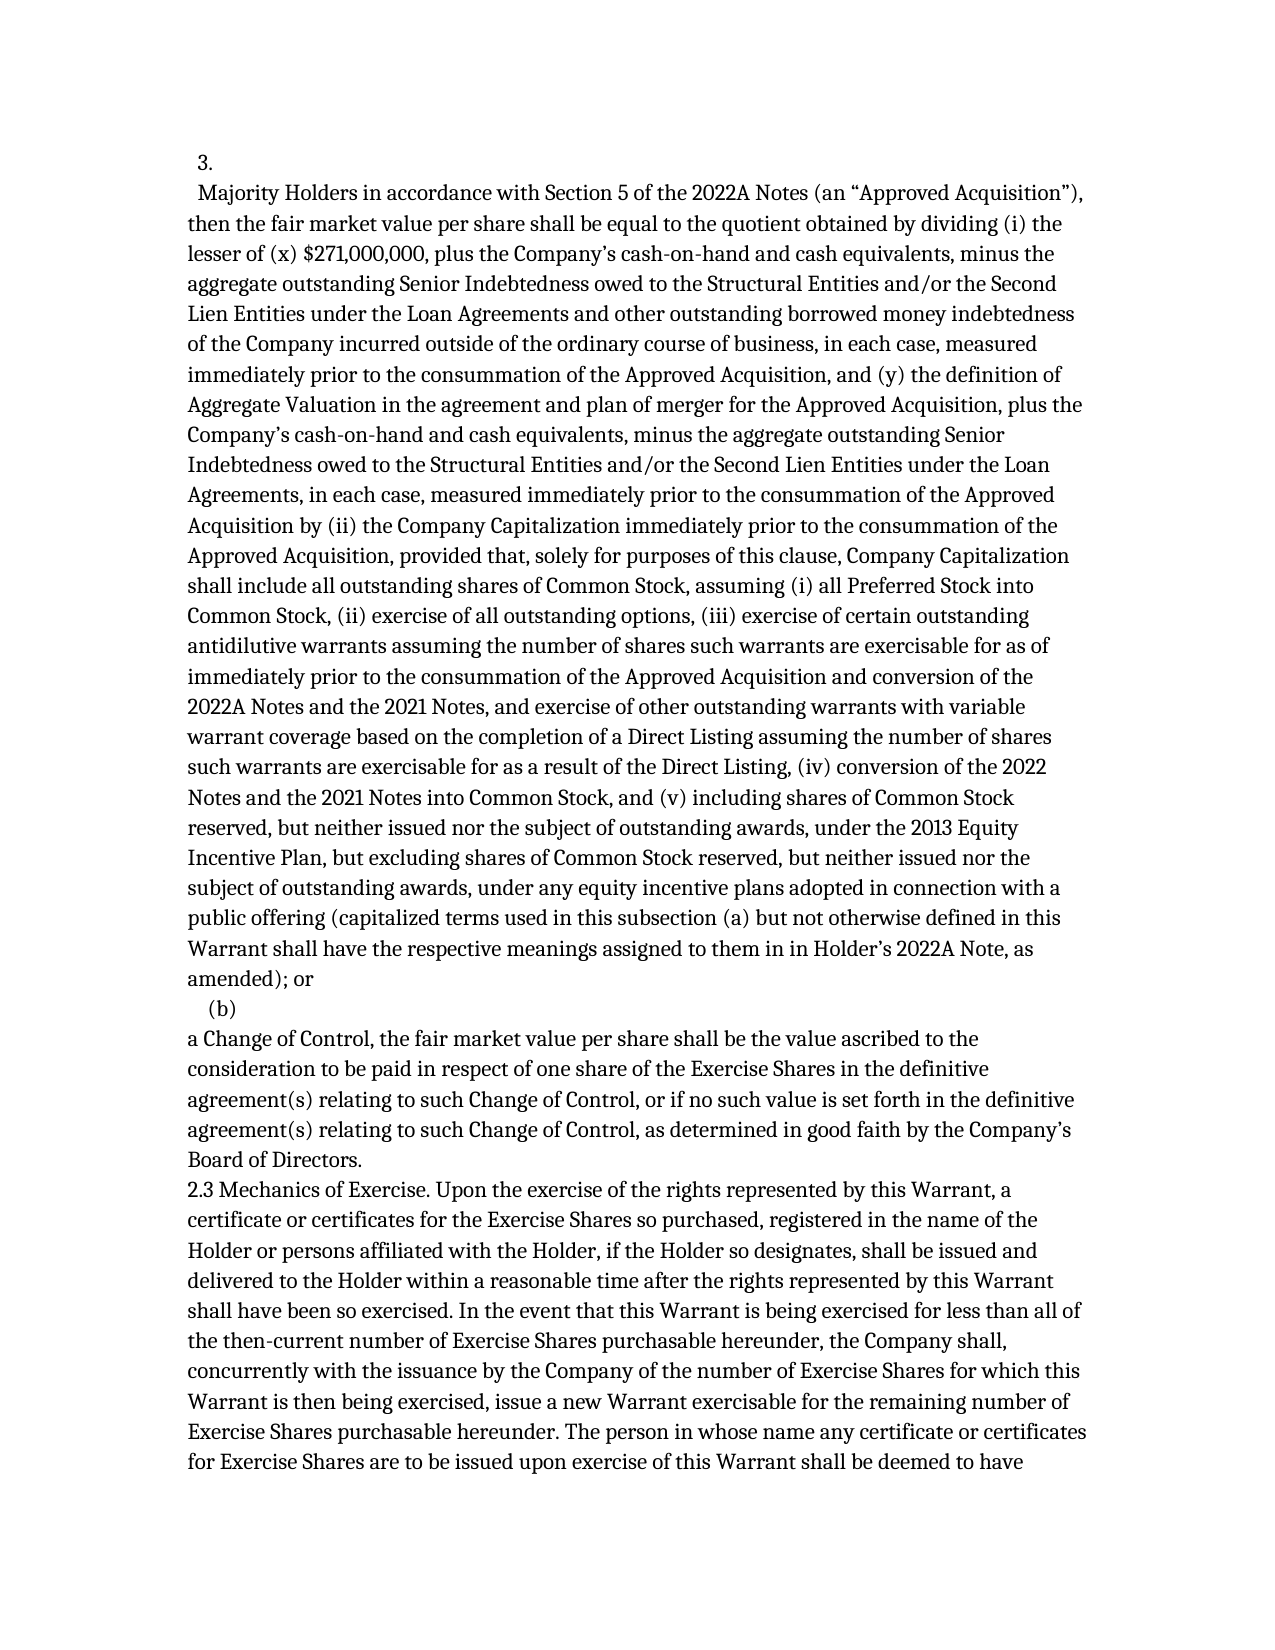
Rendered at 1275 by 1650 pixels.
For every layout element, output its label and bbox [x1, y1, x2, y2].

text [187, 150, 1087, 1475]
